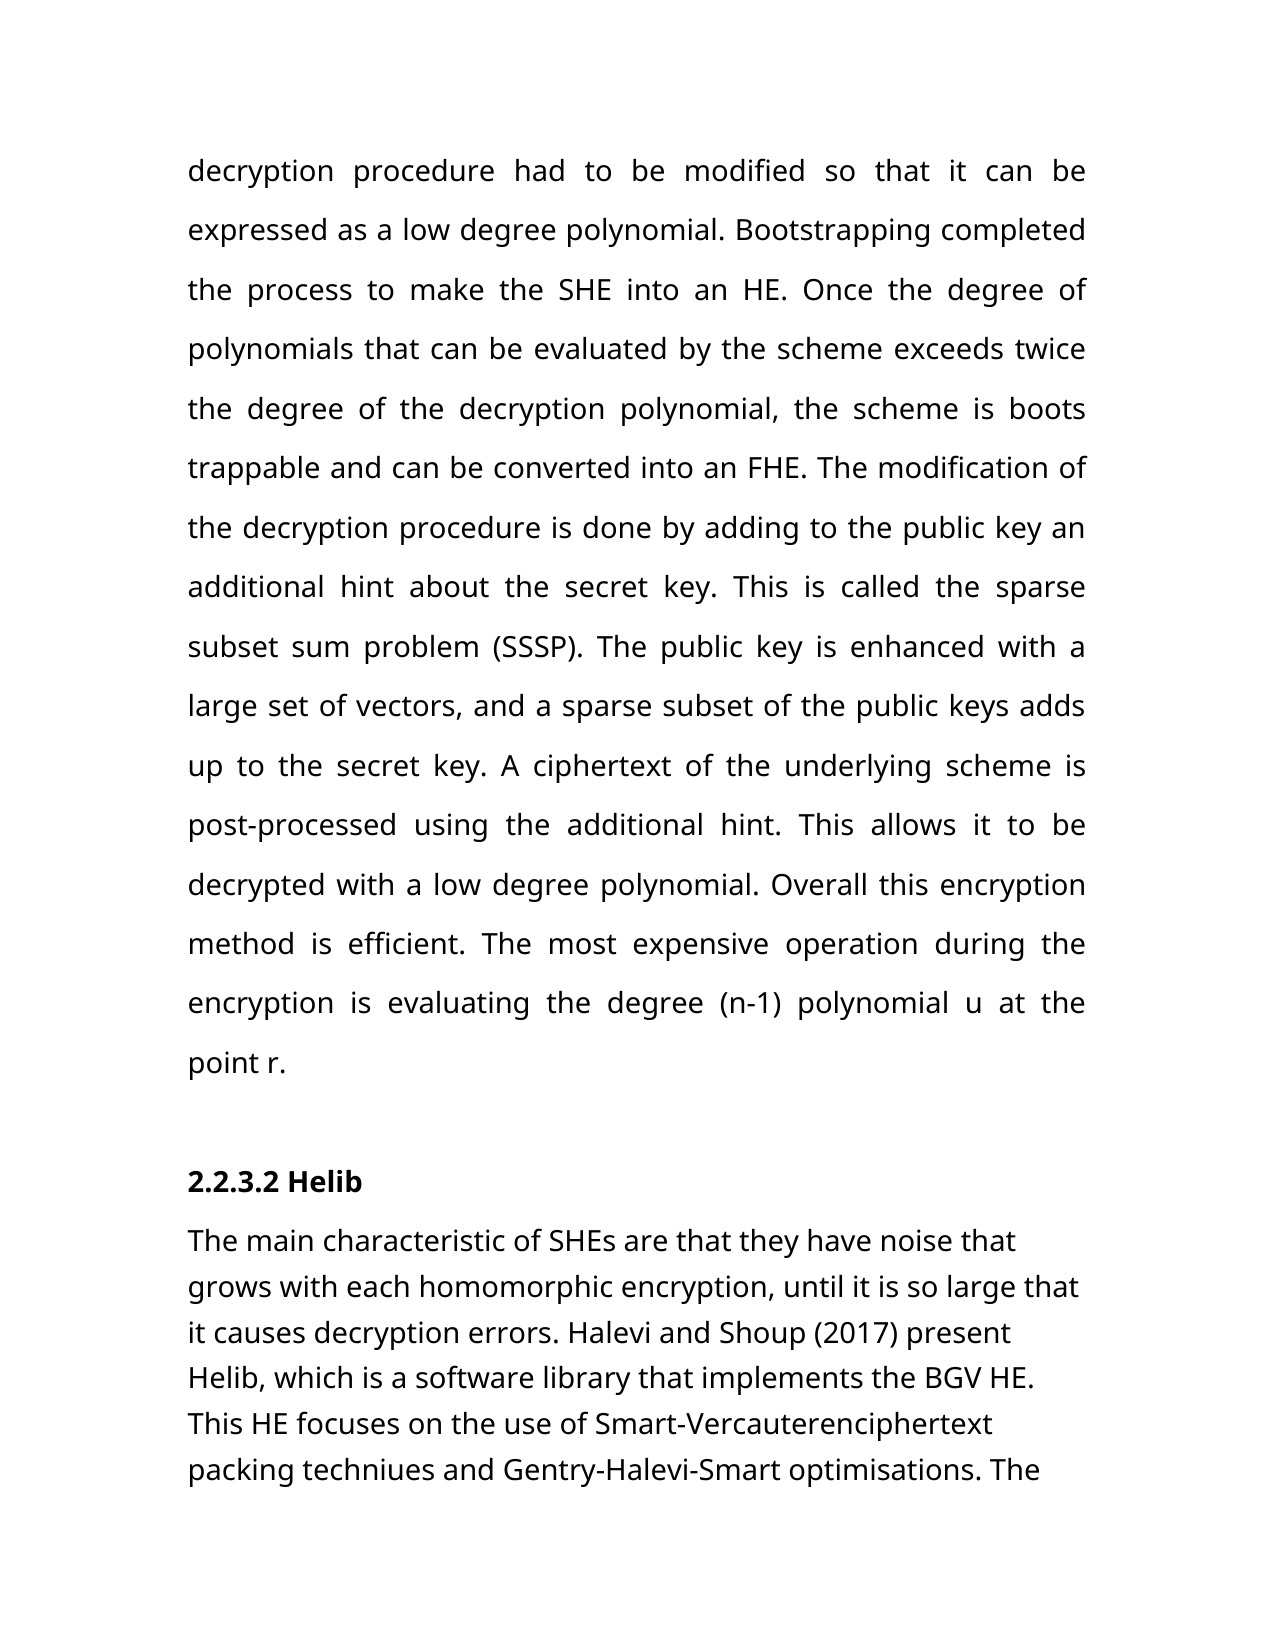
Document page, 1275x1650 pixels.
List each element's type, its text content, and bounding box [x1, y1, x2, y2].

text 2.2.3.2 Helib [187, 1161, 1087, 1201]
